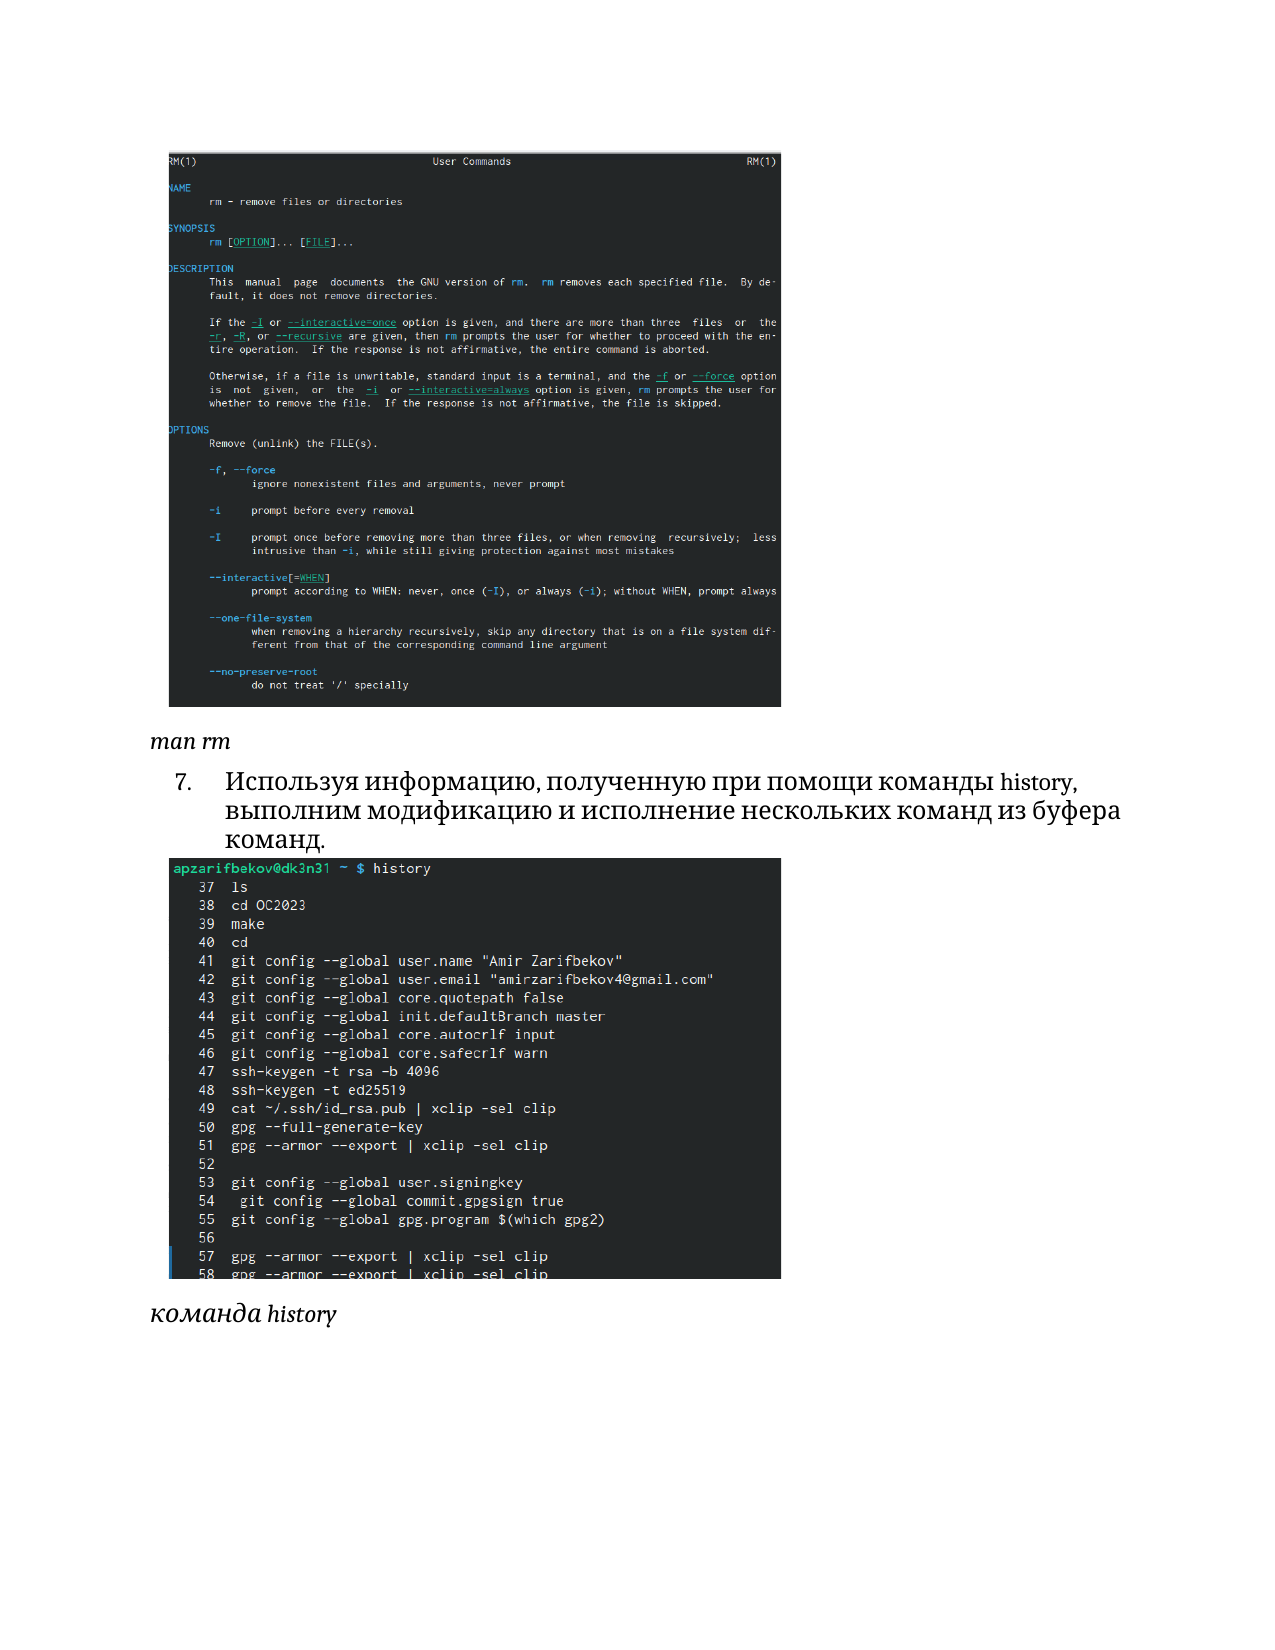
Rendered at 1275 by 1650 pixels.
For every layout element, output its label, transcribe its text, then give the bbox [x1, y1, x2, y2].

picture [168, 150, 782, 707]
text man rm [150, 727, 1125, 756]
picture [168, 858, 782, 1279]
list Используя информацию, полученную при помощи команды history, выполним модификацию и исполнение нескольких команд из буфера команд. [175, 768, 1125, 854]
text команда history [150, 1300, 1125, 1328]
